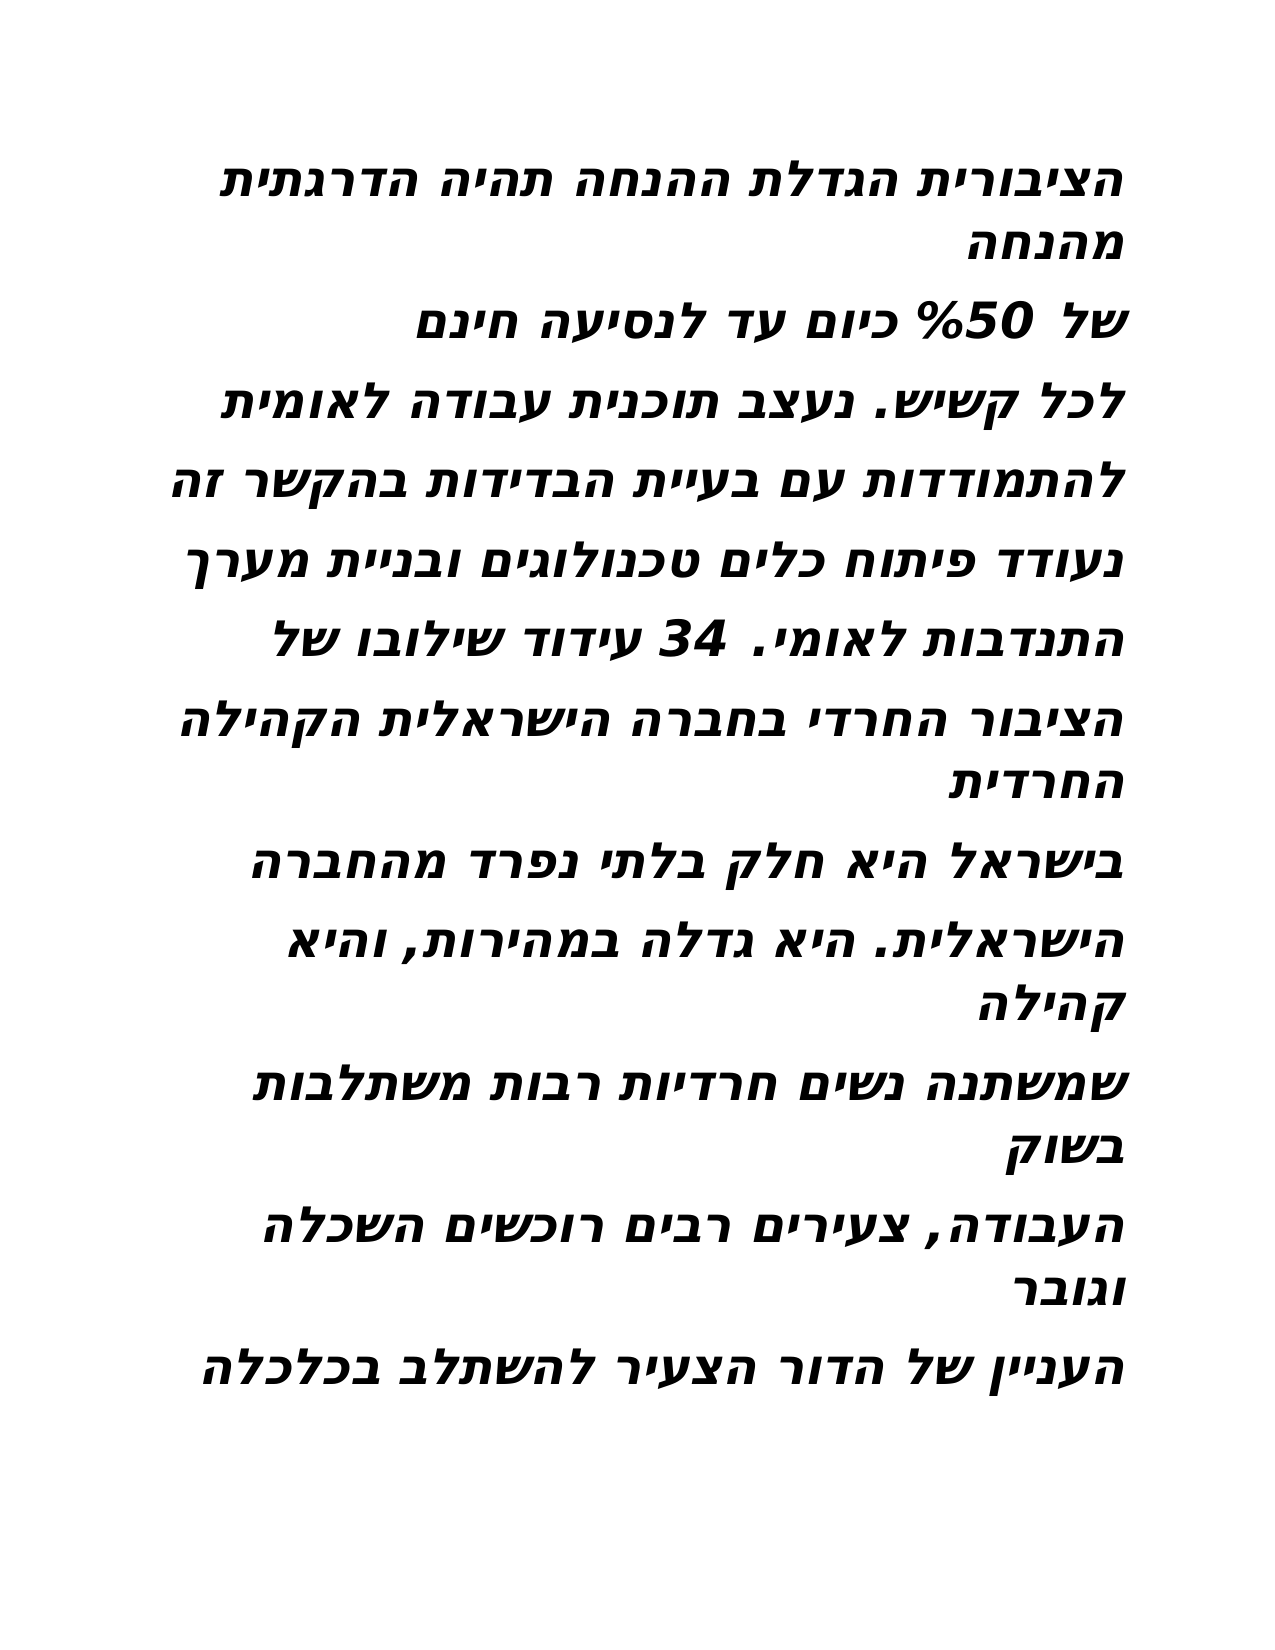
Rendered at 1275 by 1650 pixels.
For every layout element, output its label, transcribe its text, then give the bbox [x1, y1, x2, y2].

text נעודד פיתוח כלים טכנולוגים ובניית מערך [150, 531, 1125, 589]
text של %50 כיום עד לנסיעה חינם [150, 292, 1125, 351]
text העניין של הדור הצעיר להשתלב בכלכלה [150, 1338, 1125, 1397]
text לכל קשיש. נעצב תוכנית עבודה לאומית [150, 372, 1125, 430]
text התנדבות לאומי. 34 עידוד שילובו של [150, 610, 1125, 668]
text שמשתנה נשים חרדיות רבות משתלבות בשוק [150, 1054, 1125, 1175]
text בישראל היא חלק בלתי נפרד מהחברה [150, 832, 1125, 890]
text הציבור החרדי בחברה הישראלית הקהילה החרדית [150, 690, 1125, 811]
text הישראלית. היא גדלה במהירות, והיא קהילה [150, 911, 1125, 1032]
text הציבורית הגדלת ההנחה תהיה הדרגתית מהנחה [150, 150, 1125, 271]
text העבודה, צעירים רבים רוכשים השכלה וגובר [150, 1196, 1125, 1317]
text להתמודדות עם בעיית הבדידות בהקשר זה [150, 451, 1125, 509]
